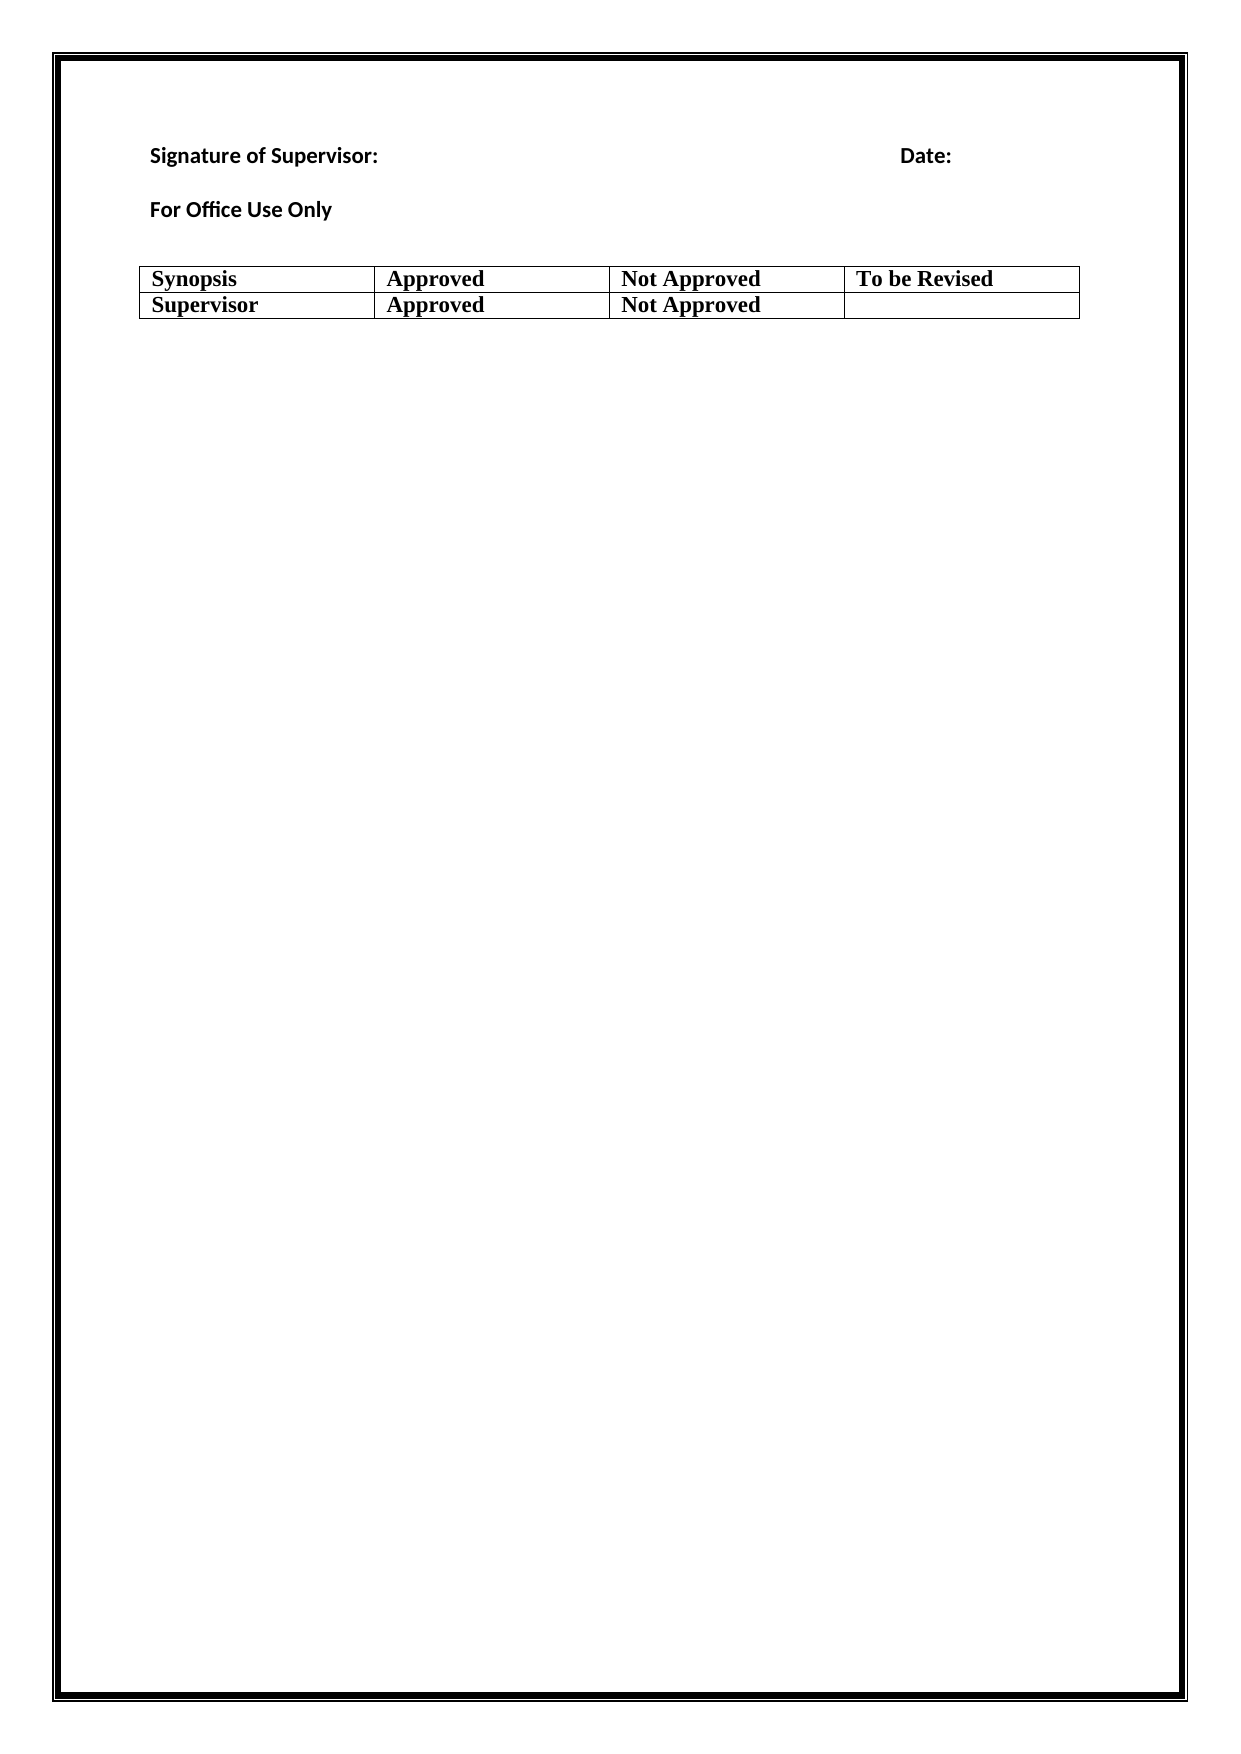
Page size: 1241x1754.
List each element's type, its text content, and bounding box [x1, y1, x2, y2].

text Signature of Supervisor: Date: [150, 142, 1103, 170]
table_cell Approved [375, 293, 609, 318]
table_cell Supervisor [140, 293, 374, 318]
table_header Not Approved [610, 267, 844, 292]
table_header Approved [375, 267, 609, 292]
table_header To be Revised [845, 267, 1079, 292]
table_cell Not Approved [610, 293, 844, 318]
table_header Synopsis [140, 267, 374, 292]
table_cell [845, 293, 1079, 318]
text For Office Use Only [150, 195, 1103, 223]
